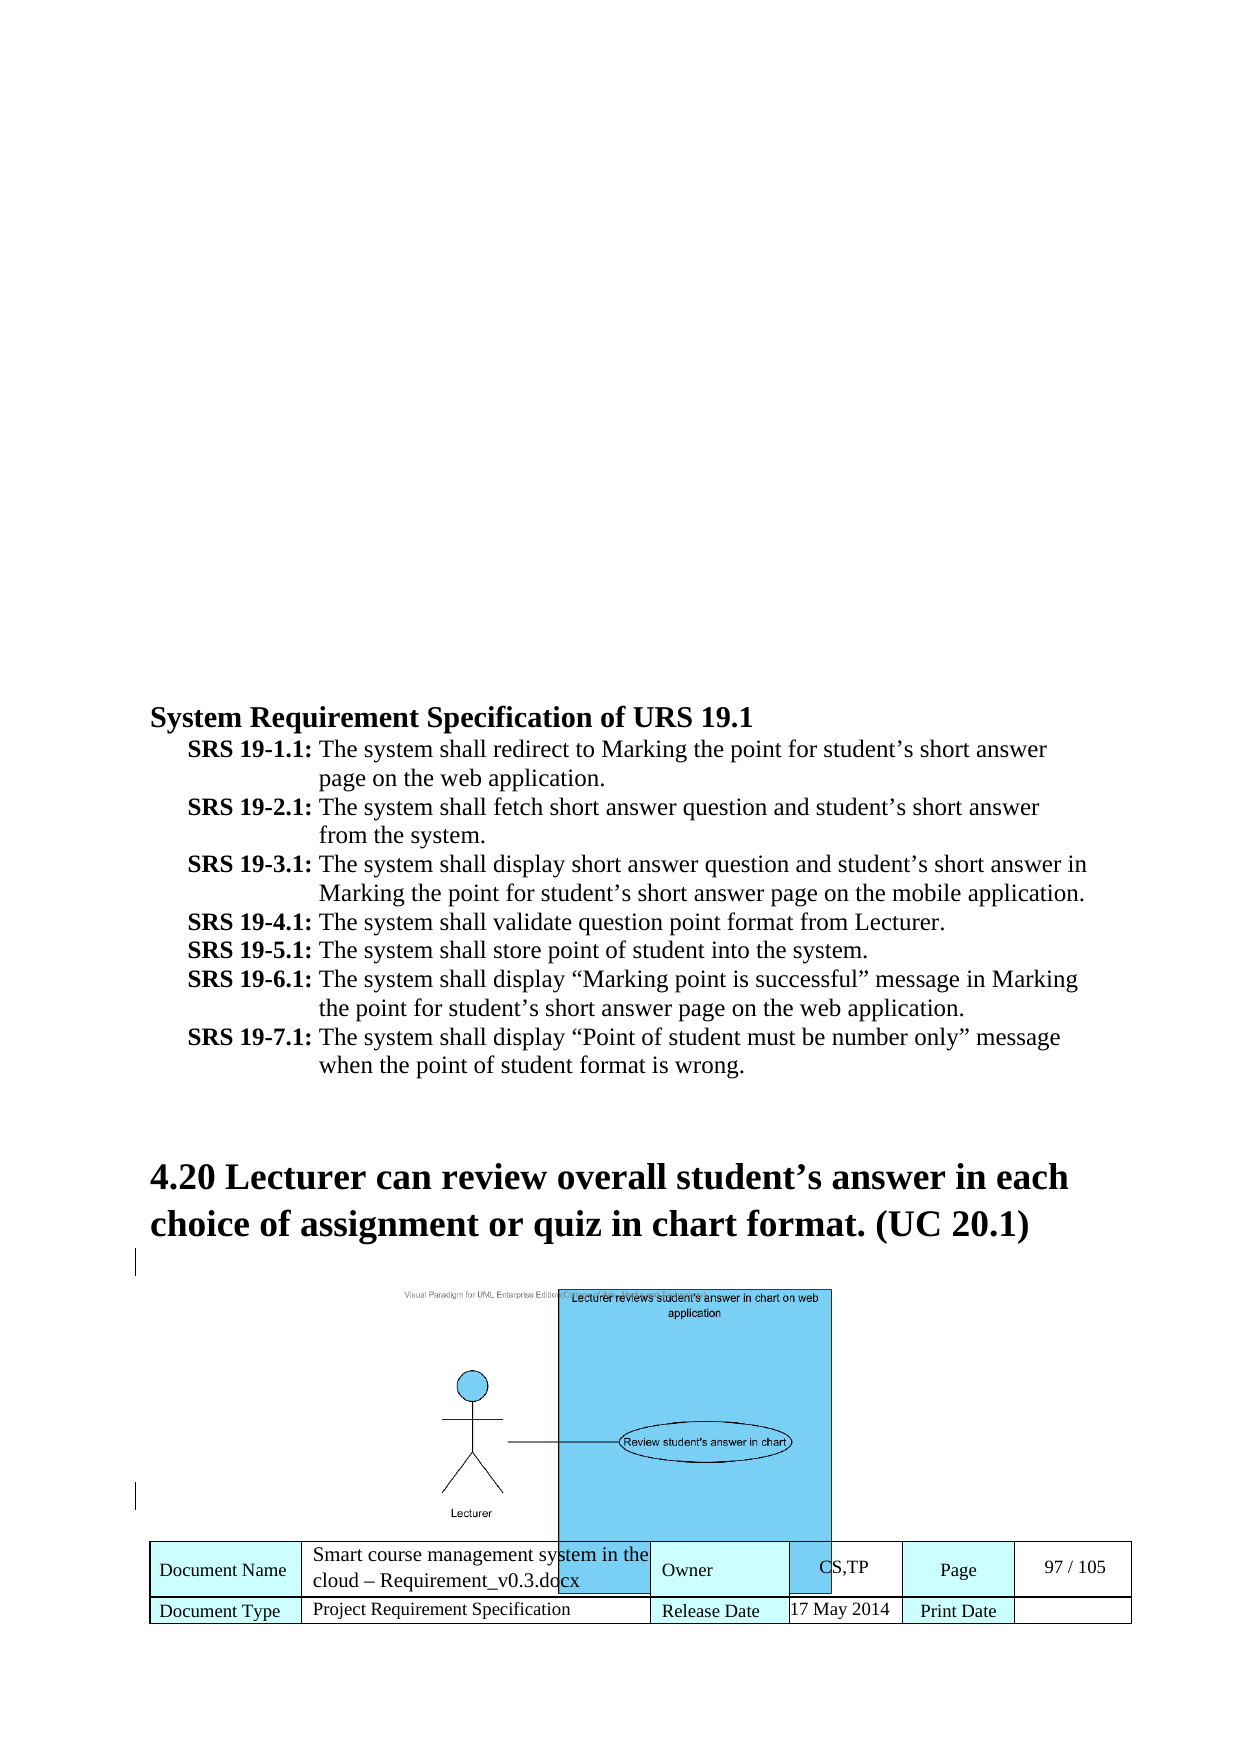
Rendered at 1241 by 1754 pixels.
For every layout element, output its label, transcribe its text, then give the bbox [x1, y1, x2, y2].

subtitle 4.20 Lecturer can review overall student’s answer in each choice of assignment or quiz in chart format. (UC 20.1) [150, 1155, 1090, 1244]
text SRS 19-5.1: The system shall store point of student into the system. [187, 935, 1090, 964]
picture [404, 1287, 836, 1541]
text System Requirement Specification of URS 19.1 [150, 699, 1090, 734]
text SRS 19-7.1: The system shall display “Point of student must be number only” message when the point of student format is wrong. [187, 1022, 1090, 1079]
text SRS 19-1.1: The system shall redirect to Marking the point for student’s short answer page on the web application. [187, 734, 1090, 792]
text SRS 19-2.1: The system shall fetch short answer question and student’s short answer from the system. [187, 792, 1090, 849]
text SRS 19-6.1: The system shall display “Marking point is successful” message in Marking the point for student’s short answer page on the web application. [187, 964, 1090, 1022]
picture [790, 1542, 836, 1596]
text SRS 19-3.1: The system shall display short answer question and student’s short answer in Marking the point for student’s short answer page on the mobile application. [187, 849, 1090, 907]
text SRS 19-4.1: The system shall validate question point format from Lecturer. [187, 907, 1090, 935]
picture [404, 1542, 650, 1596]
